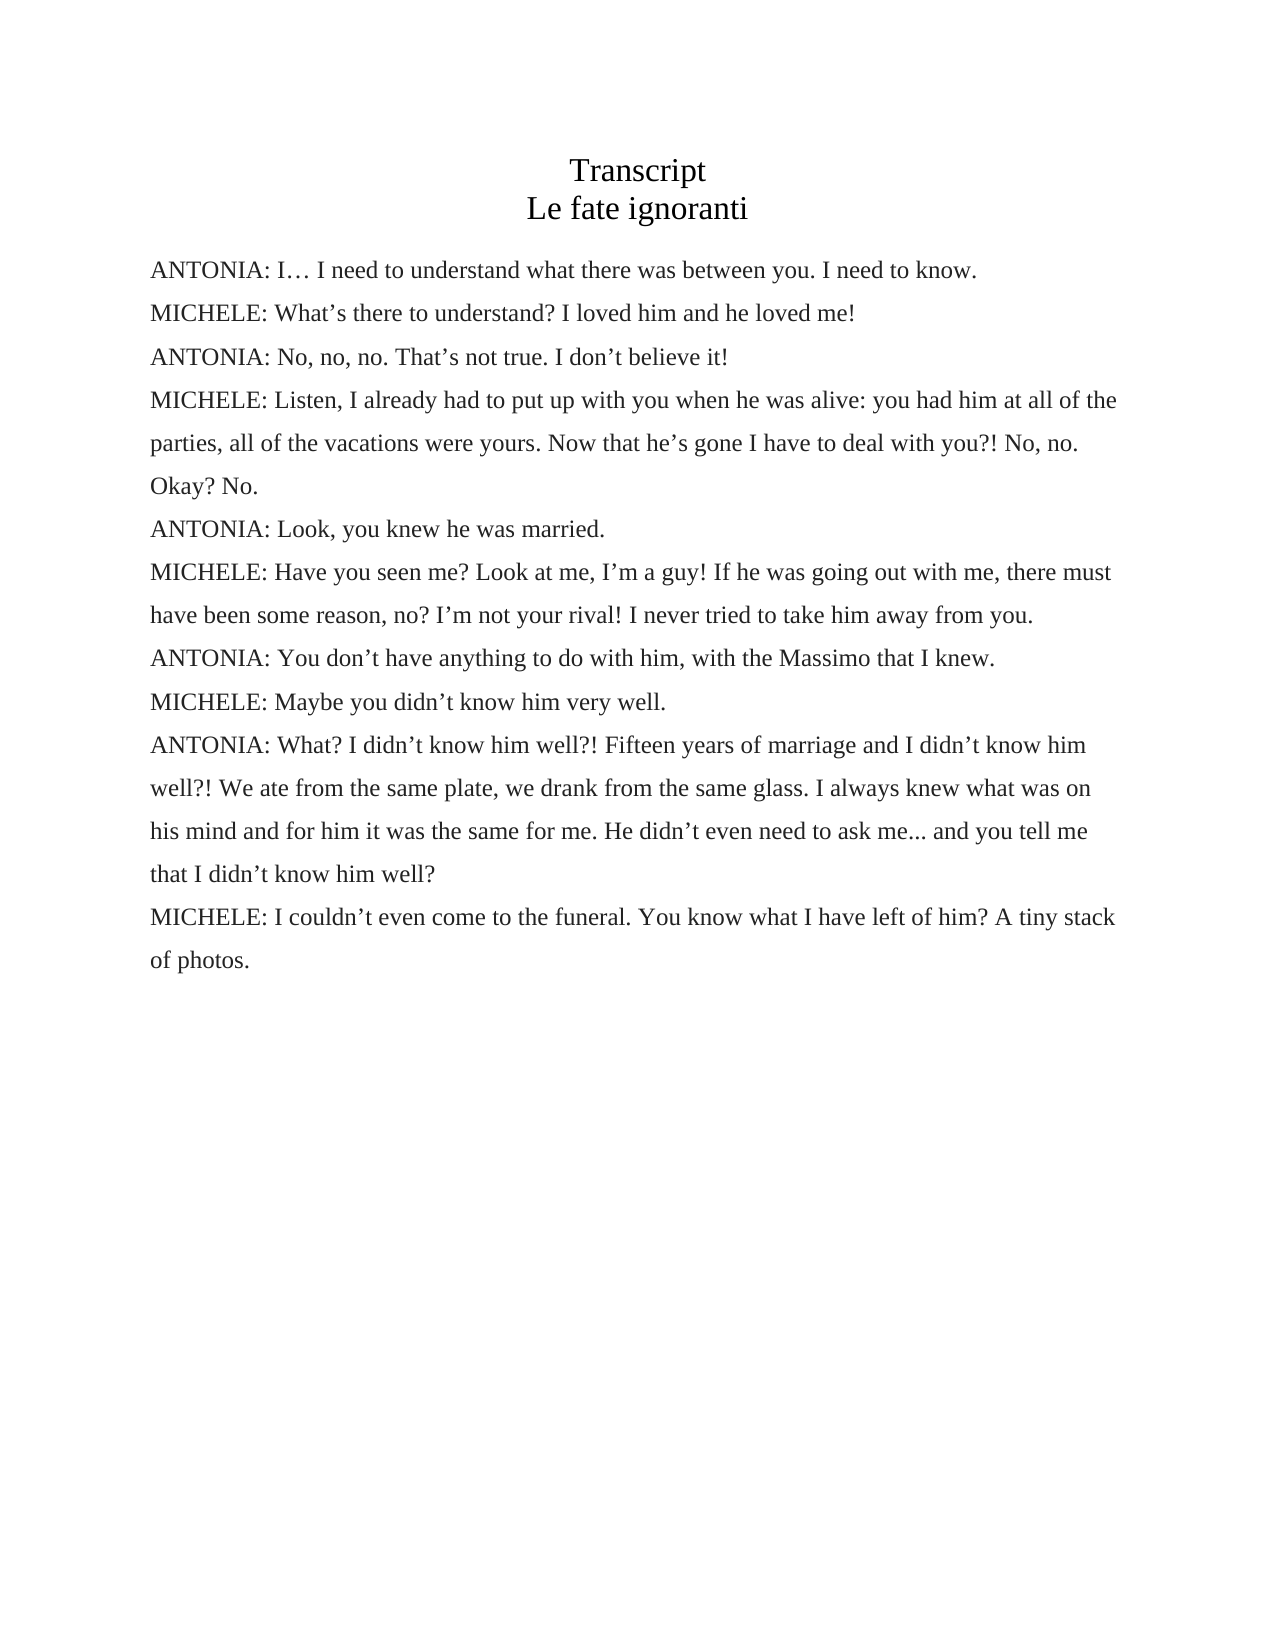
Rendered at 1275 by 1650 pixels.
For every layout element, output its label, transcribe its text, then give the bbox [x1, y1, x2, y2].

text ANTONIA: I… I need to understand what there was between you. I need to know. [150, 255, 1125, 284]
text ANTONIA: No, no, no. That’s not true. I don’t believe it! [150, 342, 1125, 370]
text Transcript [150, 150, 1125, 188]
text ANTONIA: You don’t have anything to do with him, with the Massimo that I knew. [150, 643, 1125, 672]
text MICHELE: Have you seen me? Look at me, I’m a guy! If he was going out with me, there must have been some reason, no? I’m not your rival! I never tried to take him away from you. [150, 557, 1125, 629]
text MICHELE: Maybe you didn’t know him very well. [150, 687, 1125, 715]
text MICHELE: What’s there to understand? I loved him and he loved me! [150, 298, 1125, 327]
text ANTONIA: What? I didn’t know him well?! Fifteen years of marriage and I didn’t know him well?! We ate from the same plate, we drank from the same glass. I always knew what was on his mind and for him it was the same for me. He didn’t even need to ask me... and you tell me that I didn’t know him well? [150, 730, 1125, 888]
text MICHELE: Listen, I already had to put up with you when he was alive: you had him at all of the parties, all of the vacations were yours. Now that he’s gone I have to deal with you?! No, no. Okay? No. [150, 385, 1125, 500]
text ANTONIA: Look, you knew he was married. [150, 514, 1125, 543]
text Le fate ignoranti [150, 188, 1125, 227]
text MICHELE: I couldn’t even come to the funeral. You know what I have left of him? A tiny stack of photos. [150, 902, 1125, 974]
